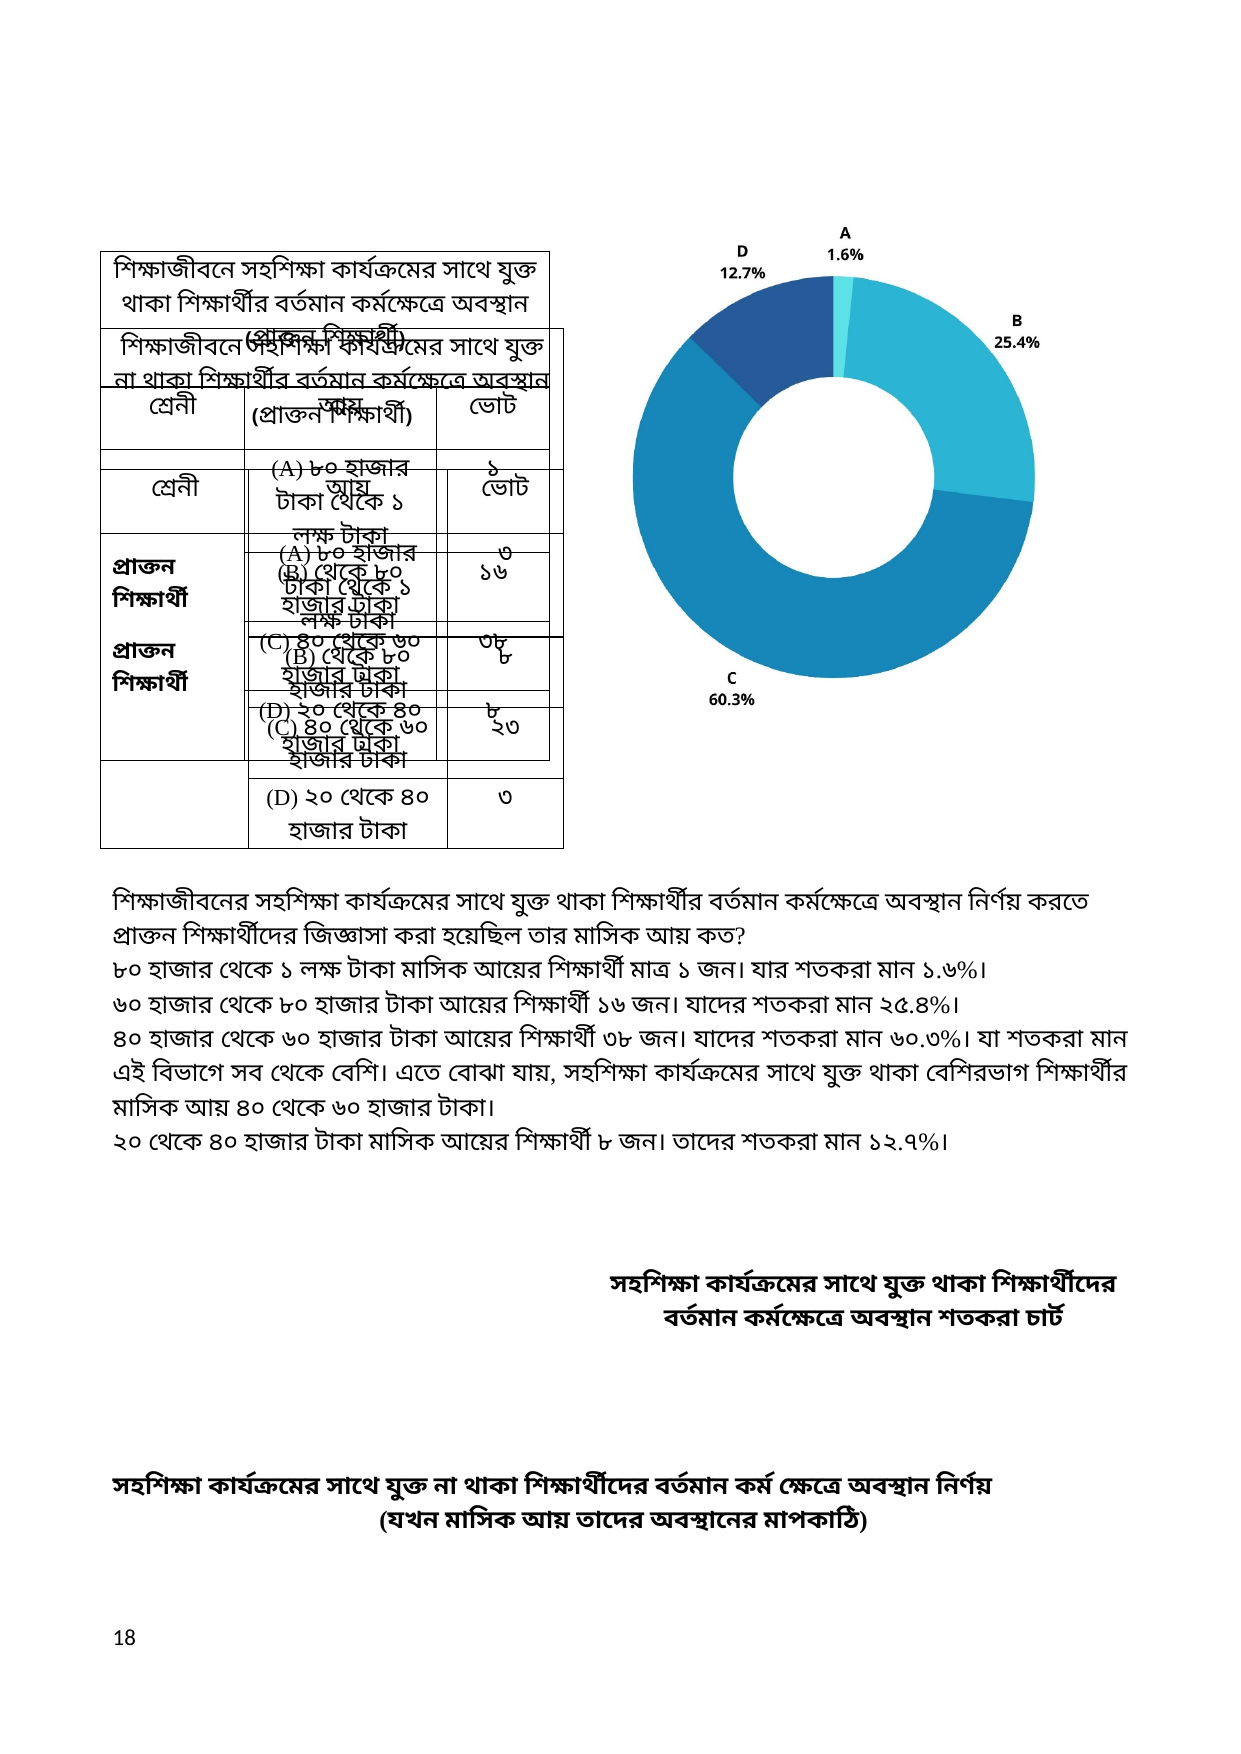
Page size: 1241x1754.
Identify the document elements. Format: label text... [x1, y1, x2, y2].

table_cell (A) ৮০ হাজার টাকা থেকে ১ লক্ষ টাকা [249, 534, 447, 636]
text ৬০ হাজার থেকে ৮০ হাজার টাকা আয়ের শিক্ষার্থী ১৬ জন। যাদের শতকরা মান ২৫.৪%। [112, 986, 1128, 1020]
table_cell ৮ [448, 638, 563, 707]
table_cell আয় [249, 470, 447, 533]
table_header শিক্ষাজীবনে সহশিক্ষা কার্যক্রমের সাথে যুক্ত থাকা শিক্ষার্থীর বর্তমান কর্মক্ষেত্রে অবস্থান (প্রাক্তন শিক্ষার্থী) [101, 252, 549, 328]
text প্রাক্তন শিক্ষার্থীদের জিজ্ঞাসা করা হয়েছিল তার মাসিক আয় কত? [112, 917, 1128, 952]
table_cell (C) ৪০ থেকে ৬০ হাজার টাকা [249, 708, 447, 778]
text ৪০ হাজার থেকে ৬০ হাজার টাকা আয়ের শিক্ষার্থী ৩৮ জন। যাদের শতকরা মান ৬০.৩%। যা শতকরা মান এই বিভাগে সব থেকে বেশি। এতে বোঝা যায়, সহশিক্ষা কার্যক্রমের সাথে যুক্ত থাকা বেশিরভাগ শিক্ষার্থীর মাসিক আয় ৪০ থেকে ৬০ হাজার টাকা। [112, 1020, 1128, 1123]
text ৮০ হাজার থেকে ১ লক্ষ টাকা মাসিক আয়ের শিক্ষার্থী মাত্র ১ জন। যার শতকরা মান ১.৬%। [112, 952, 1128, 986]
text (যখন মাসিক আয় তাদের অবস্থানের মাপকাঠি) [112, 1502, 1128, 1536]
table_cell শ্রেনী [101, 470, 248, 533]
table_cell ২৩ [448, 708, 563, 778]
table_cell ৩ [448, 534, 563, 636]
text সহশিক্ষা কার্যক্রমের সাথে যুক্ত না থাকা শিক্ষার্থীদের বর্তমান কর্ম ক্ষেত্রে অবস্থান নির্ণয় [112, 1467, 1128, 1502]
table_cell ৩ [448, 779, 563, 848]
text ২০ থেকে ৪০ হাজার টাকা মাসিক আয়ের শিক্ষার্থী ৮ জন। তাদের শতকরা মান ১২.৭%। [112, 1123, 1128, 1158]
table_cell (D) ২০ থেকে ৪০ হাজার টাকা [249, 779, 447, 848]
table_cell ভোট [448, 470, 563, 533]
picture [627, 213, 1045, 708]
table_header শিক্ষাজীবনে সহশিক্ষা কার্যক্রমের সাথে যুক্ত না থাকা শিক্ষার্থীর বর্তমান কর্মক্ষেত্রে অবস্থান (প্রাক্তন শিক্ষার্থী) [101, 329, 563, 468]
table_cell (B) থেকে ৮০ হাজার টাকা [249, 638, 447, 707]
text শিক্ষাজীবনের সহশিক্ষা কার্যক্রমের সাথে যুক্ত থাকা শিক্ষার্থীর বর্তমান কর্মক্ষেত্রে অবস্থান নির্ণয় করতে [112, 883, 1128, 917]
table_cell প্রাক্তন শিক্ষার্থী [101, 534, 248, 848]
